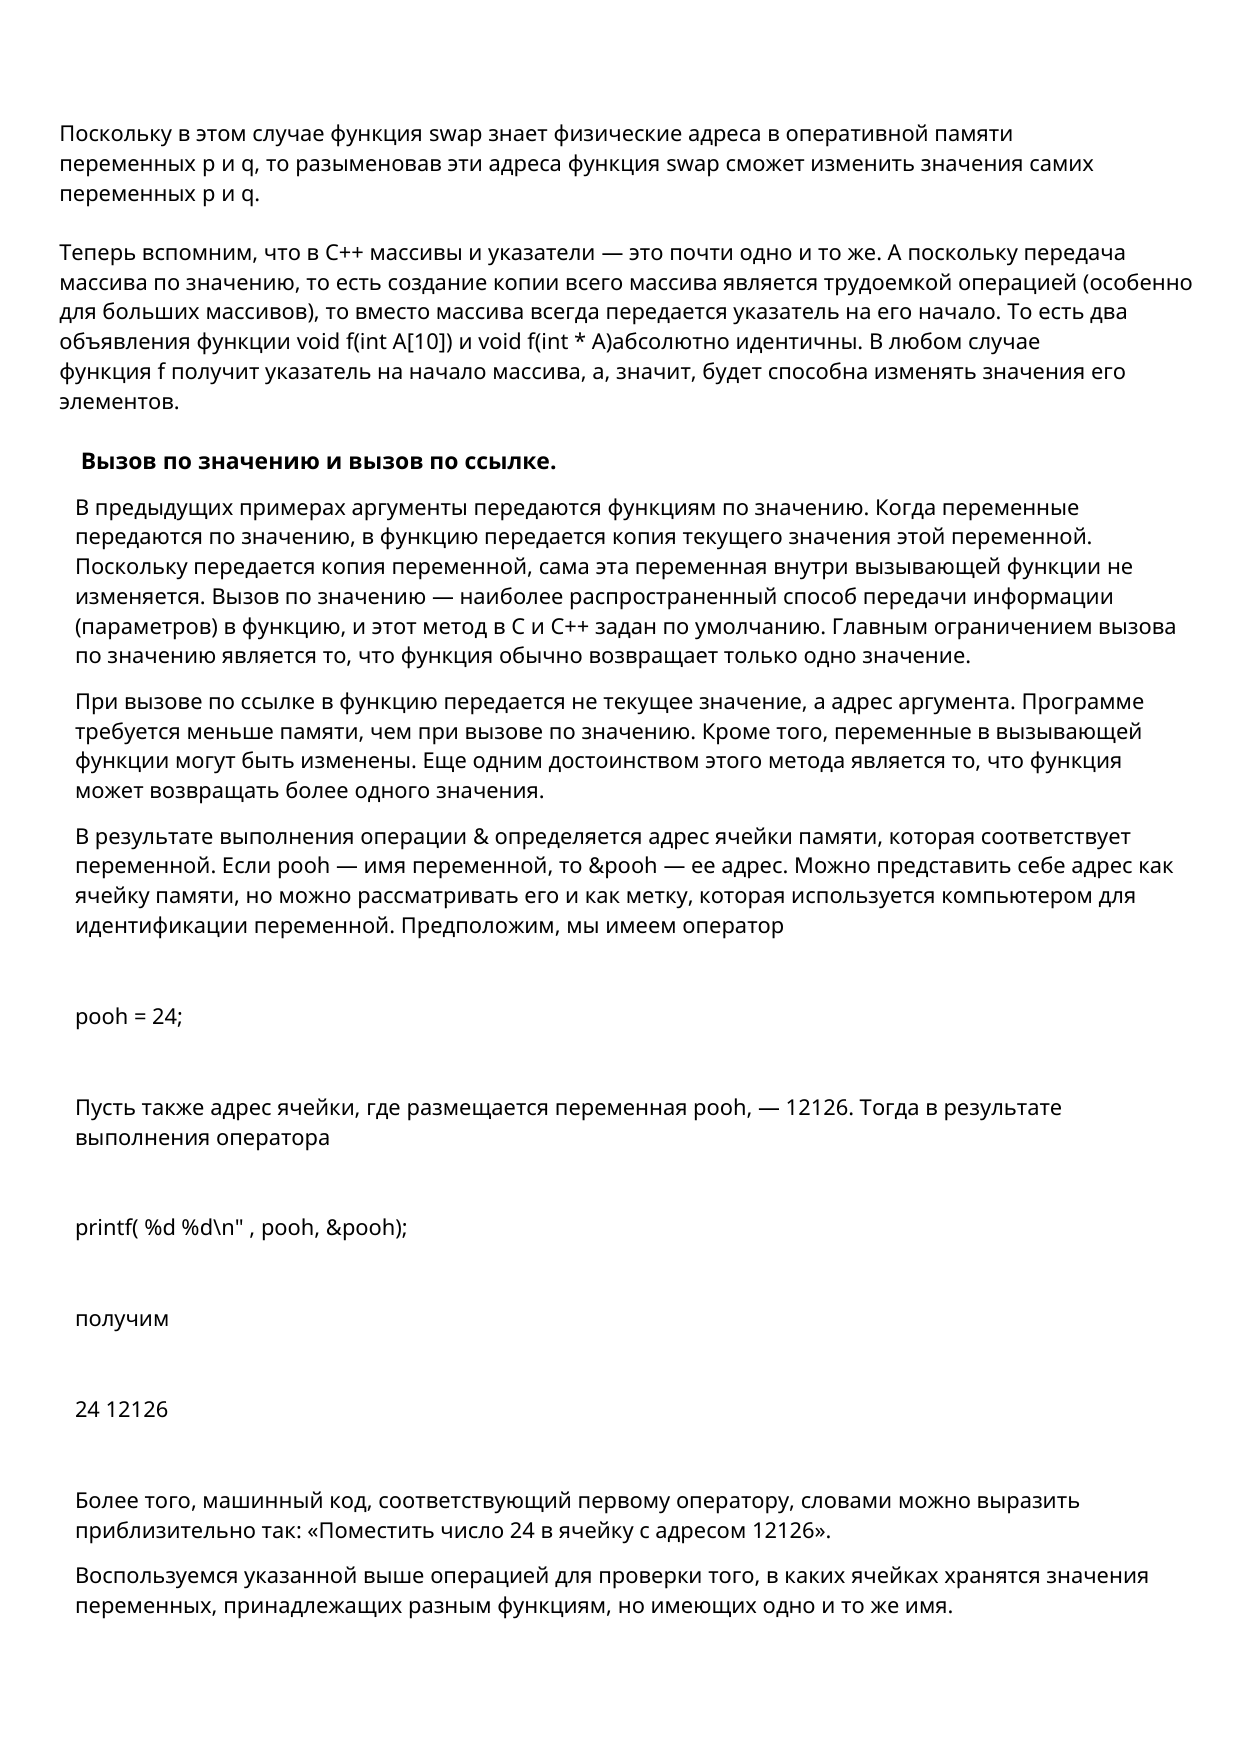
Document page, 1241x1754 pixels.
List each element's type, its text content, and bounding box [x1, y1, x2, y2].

text 24 12126 [75, 1394, 1180, 1424]
text Вызов по значению и вызов по ссылке. [75, 444, 1180, 476]
text В предыдущих примерах аргументы передаются функциям по значению. Когда переменные передаются по значению, в функцию передается копия текущего значения этой переменной. Поскольку передается копия переменной, сама эта переменная внутри вызывающей функции не изменяется. Вызов по значению — наиболее распространенный способ передачи информации (параметров) в функцию, и этот метод в С и C++ задан по умолчанию. Главным ограничением вызова по значению является то, что функция обычно возвращает только одно значение. [75, 491, 1180, 670]
text Поскольку в этом случае функция swap знает физические адреса в оперативной памяти переменных p и q, то разыменовав эти адреса функция swap сможет изменить значения самих переменных p и q. [59, 118, 1196, 207]
text Пусть также адрес ячейки, где размещается переменная pooh, — 12126. Тогда в результате выполнения оператора [75, 1092, 1180, 1151]
text Более того, машинный код, соответствующий первому оператору, словами можно выразить приблизительно так: «Поместить число 24 в ячейку с адресом 12126». [75, 1485, 1180, 1544]
text printf( %d %d\n" , pooh, &pooh); [75, 1212, 1180, 1242]
text Воспользуемся указанной выше операцией для проверки того, в каких ячейках хранятся значения переменных, принадлежащих разным функциям, но имеющих одно и то же имя. [75, 1560, 1180, 1619]
text Теперь вспомним, что в C++ массивы и указатели — это почти одно и то же. А поскольку передача массива по значению, то есть создание копии всего массива является трудоемкой операцией (особенно для больших массивов), то вместо массива всегда передается указатель на его начало. То есть два объявления функции void f(int A[10]) и void f(int * A)абсолютно идентичны. В любом случае функция f получит указатель на начало массива, а, значит, будет способна изменять значения его элементов. [59, 237, 1196, 415]
text При вызове по ссылке в функцию передается не текущее значение, а адрес аргумента. Программе требуется меньше памяти, чем при вызове по значению. Кроме того, переменные в вызывающей функции могут быть изменены. Еще одним достоинством этого метода является то, что функция может возвращать более одного значения. [75, 686, 1180, 805]
text получим [75, 1303, 1180, 1333]
text В результате выполнения операции & определяется адрес ячейки памяти, которая соответствует переменной. Если pooh — имя переменной, то &рooh — ее адрес. Можно представить себе адрес как ячейку памяти, но можно рассматривать его и как метку, которая используется компьютером для идентификации переменной. Предположим, мы имеем оператор [75, 821, 1180, 940]
text pooh = 24; [75, 1001, 1180, 1031]
